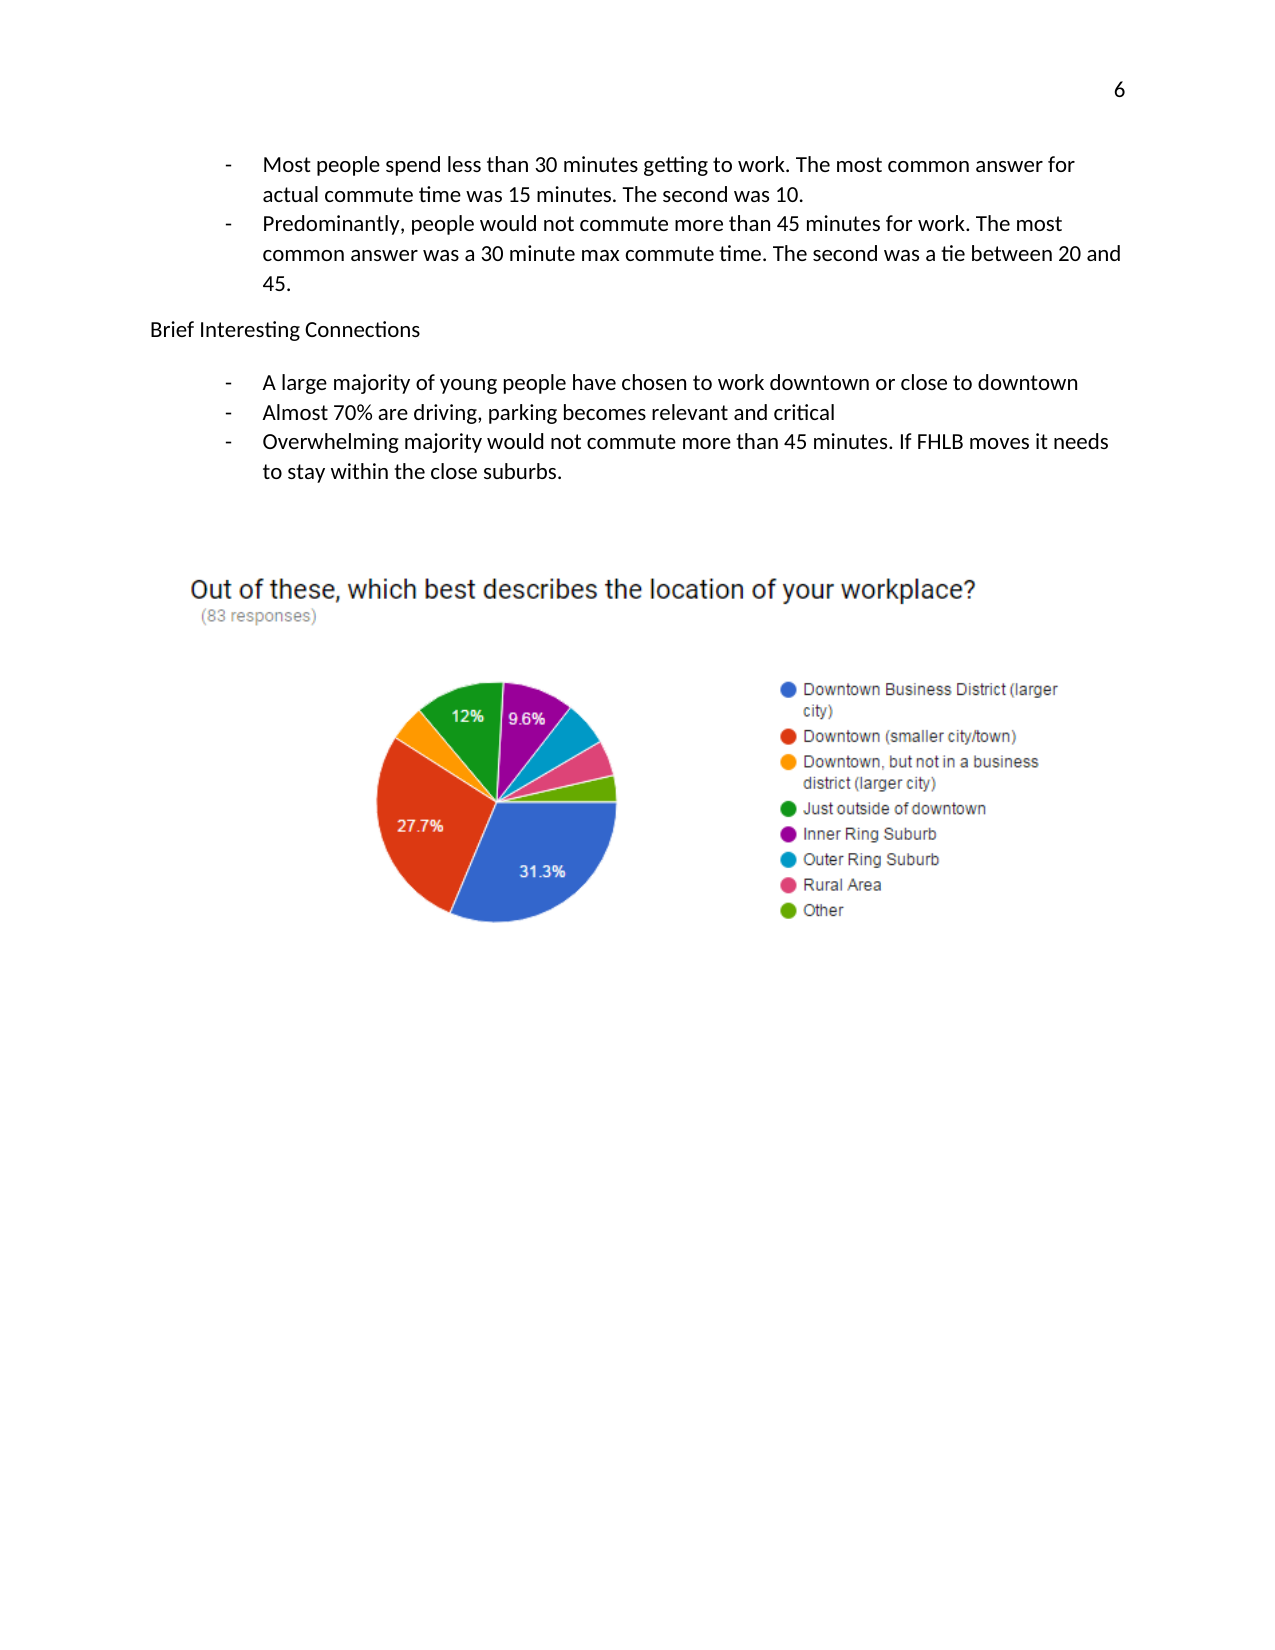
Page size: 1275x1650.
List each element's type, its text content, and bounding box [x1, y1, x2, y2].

list Most people spend less than 30 minutes getting to work. The most common answer for actual commute time was 15 minutes. The second was 10. [225, 150, 1125, 208]
list Almost 70% are driving, parking becomes relevant and critical [225, 398, 1125, 426]
text Brief Interesting Connections [150, 315, 1125, 343]
picture [150, 556, 1126, 1010]
list Overwhelming majority would not commute more than 45 minutes. If FHLB moves it needs to stay within the close suburbs. [225, 427, 1125, 485]
list Predominantly, people would not commute more than 45 minutes for work. The most common answer was a 30 minute max commute time. The second was a tie between 20 and 45. [225, 209, 1125, 297]
list A large majority of young people have chosen to work downtown or close to downtown [225, 368, 1125, 396]
